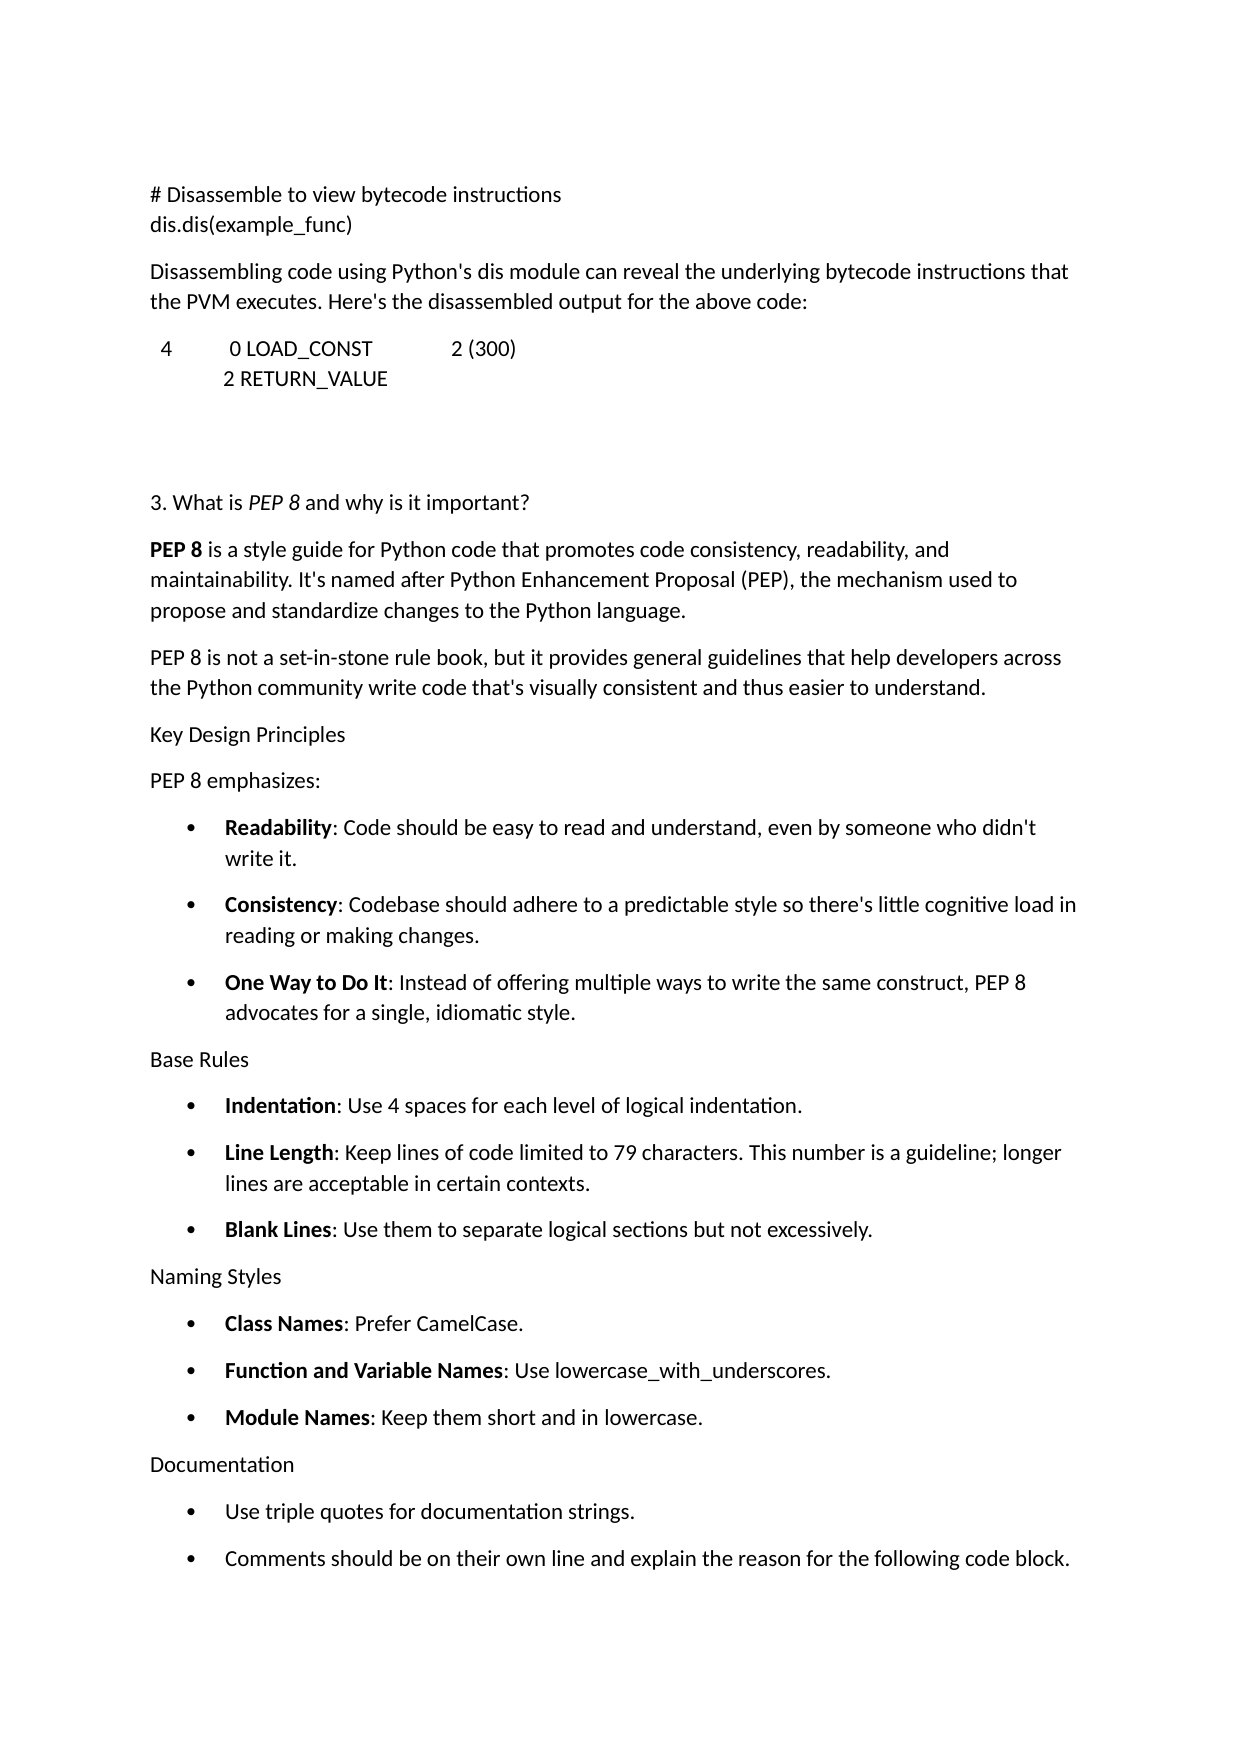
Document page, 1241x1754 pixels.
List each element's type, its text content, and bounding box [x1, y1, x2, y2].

text Naming Styles [150, 1262, 1090, 1291]
text PEP 8 is not a set-in-stone rule book, but it provides general guidelines that help developers across the Python community write code that's visually consistent and thus easier to understand. [150, 643, 1090, 701]
list One Way to Do It: Instead of offering multiple ways to write the same construct, PEP 8 advocates for a single, idiomatic style. [187, 968, 1090, 1026]
list Readability: Code should be easy to read and understand, even by someone who didn't write it. [187, 813, 1090, 872]
list Indentation: Use 4 spaces for each level of logical indentation. [187, 1092, 1090, 1120]
text Key Design Principles [150, 720, 1090, 748]
list Function and Variable Names: Use lowercase_with_underscores. [187, 1356, 1090, 1384]
list Line Length: Keep lines of code limited to 79 characters. This number is a guideline; longer lines are acceptable in certain contexts. [187, 1138, 1090, 1197]
text Documentation [150, 1450, 1090, 1478]
text 4 0 LOAD_CONST 2 (300) 2 RETURN_VALUE [150, 334, 1090, 393]
list Comments should be on their own line and explain the reason for the following code block. [187, 1544, 1090, 1572]
list Class Names: Prefer CamelCase. [187, 1309, 1090, 1337]
text 3. What is PEP 8 and why is it important? [150, 488, 1090, 517]
list Consistency: Codebase should adhere to a predictable style so there's little cognitive load in reading or making changes. [187, 891, 1090, 949]
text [150, 150, 1090, 238]
text PEP 8 emphasizes: [150, 767, 1090, 795]
text Disassembling code using Python's dis module can reveal the underlying bytecode instructions that the PVM executes. Here's the disassembled output for the above code: [150, 257, 1090, 316]
text Base Rules [150, 1045, 1090, 1073]
list Module Names: Keep them short and in lowercase. [187, 1403, 1090, 1431]
list Use triple quotes for documentation strings. [187, 1497, 1090, 1525]
text PEP 8 is a style guide for Python code that promotes code consistency, readability, and maintainability. It's named after Python Enhancement Proposal (PEP), the mechanism used to propose and standardize changes to the Python language. [150, 535, 1090, 624]
list Blank Lines: Use them to separate logical sections but not excessively. [187, 1216, 1090, 1244]
